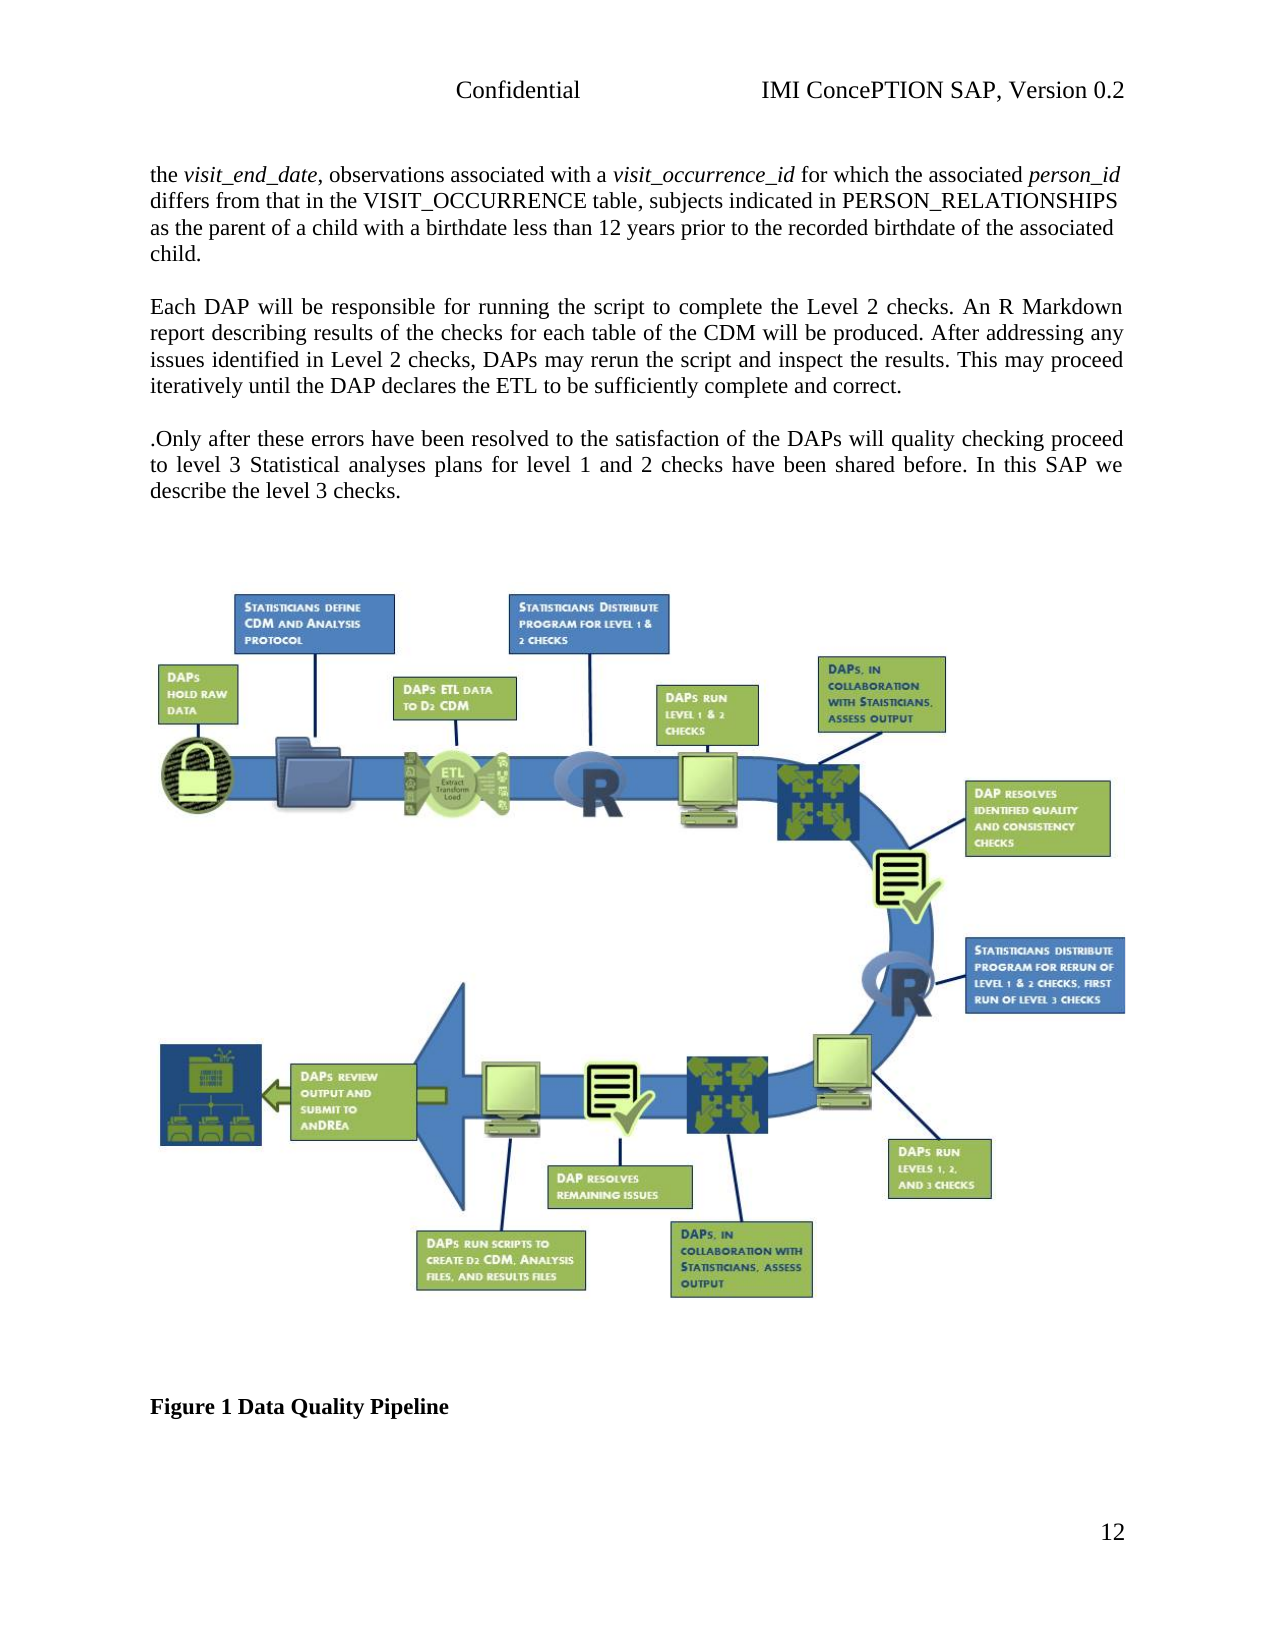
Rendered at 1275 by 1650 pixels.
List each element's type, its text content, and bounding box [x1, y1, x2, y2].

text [150, 161, 1125, 267]
text Figure 1 Data Quality Pipeline [150, 1393, 1125, 1419]
picture [150, 582, 1125, 1315]
text Each DAP will be responsible for running the script to complete the Level 2 checks. An R Markdown report describing results of the checks for each table of the CDM will be produced. After addressing any issues identified in Level 2 checks, DAPs may rerun the script and inspect the results. This may proceed iteratively until the DAP declares the ETL to be sufficiently complete and correct. [150, 293, 1125, 398]
text .Only after these errors have been resolved to the satisfaction of the DAPs will quality checking proceed to level 3 Statistical analyses plans for level 1 and 2 checks have been shared before. In this SAP we describe the level 3 checks. [150, 425, 1125, 504]
